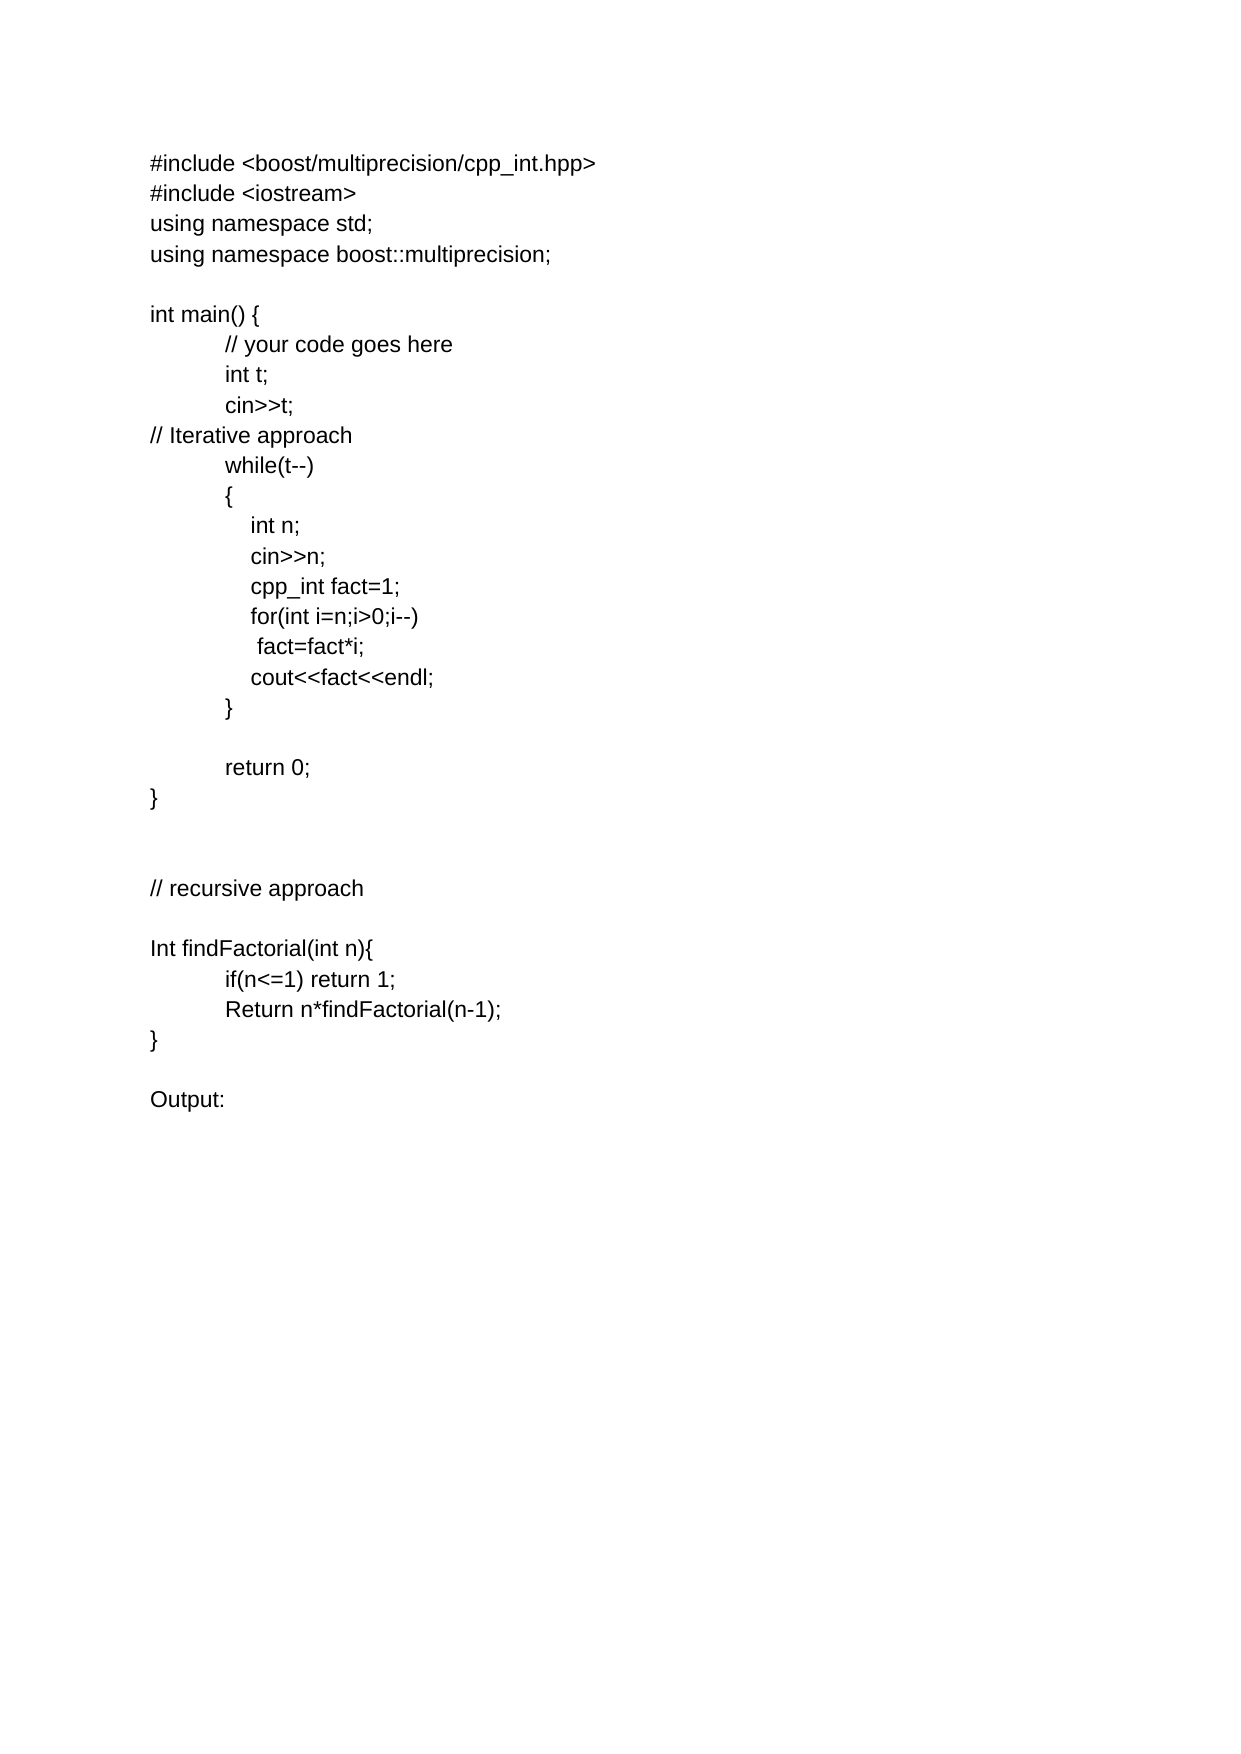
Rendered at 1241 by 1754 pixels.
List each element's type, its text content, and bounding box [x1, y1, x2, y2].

text cout<<fact<<endl; [150, 663, 1090, 690]
text int n; [150, 512, 1090, 539]
text Int findFactorial(int n){ [150, 935, 1090, 962]
text if(n<=1) return 1; [150, 966, 1090, 992]
text return 0; [150, 754, 1090, 781]
text int t; [150, 361, 1090, 388]
text } [150, 784, 1090, 811]
text int main() { [150, 301, 1090, 327]
text Return n*findFactorial(n-1); [150, 996, 1090, 1022]
text #include <iostream> [150, 180, 1090, 207]
text for(int i=n;i>0;i--) [150, 603, 1090, 629]
text cin>>n; [150, 543, 1090, 569]
text // recursive approach [150, 875, 1090, 901]
text { [150, 482, 1090, 509]
text using namespace std; [150, 210, 1090, 237]
text #include <boost/multiprecision/cpp_int.hpp> [150, 150, 1090, 176]
text // your code goes here [150, 331, 1090, 358]
text Output: [150, 1086, 1090, 1113]
text } [150, 694, 1090, 720]
text // Iterative approach [150, 422, 1090, 448]
text fact=fact*i; [150, 633, 1090, 660]
text } [150, 1026, 1090, 1052]
text while(t--) [150, 452, 1090, 478]
text cpp_int fact=1; [150, 573, 1090, 599]
text cin>>t; [150, 392, 1090, 418]
text using namespace boost::multiprecision; [150, 241, 1090, 267]
